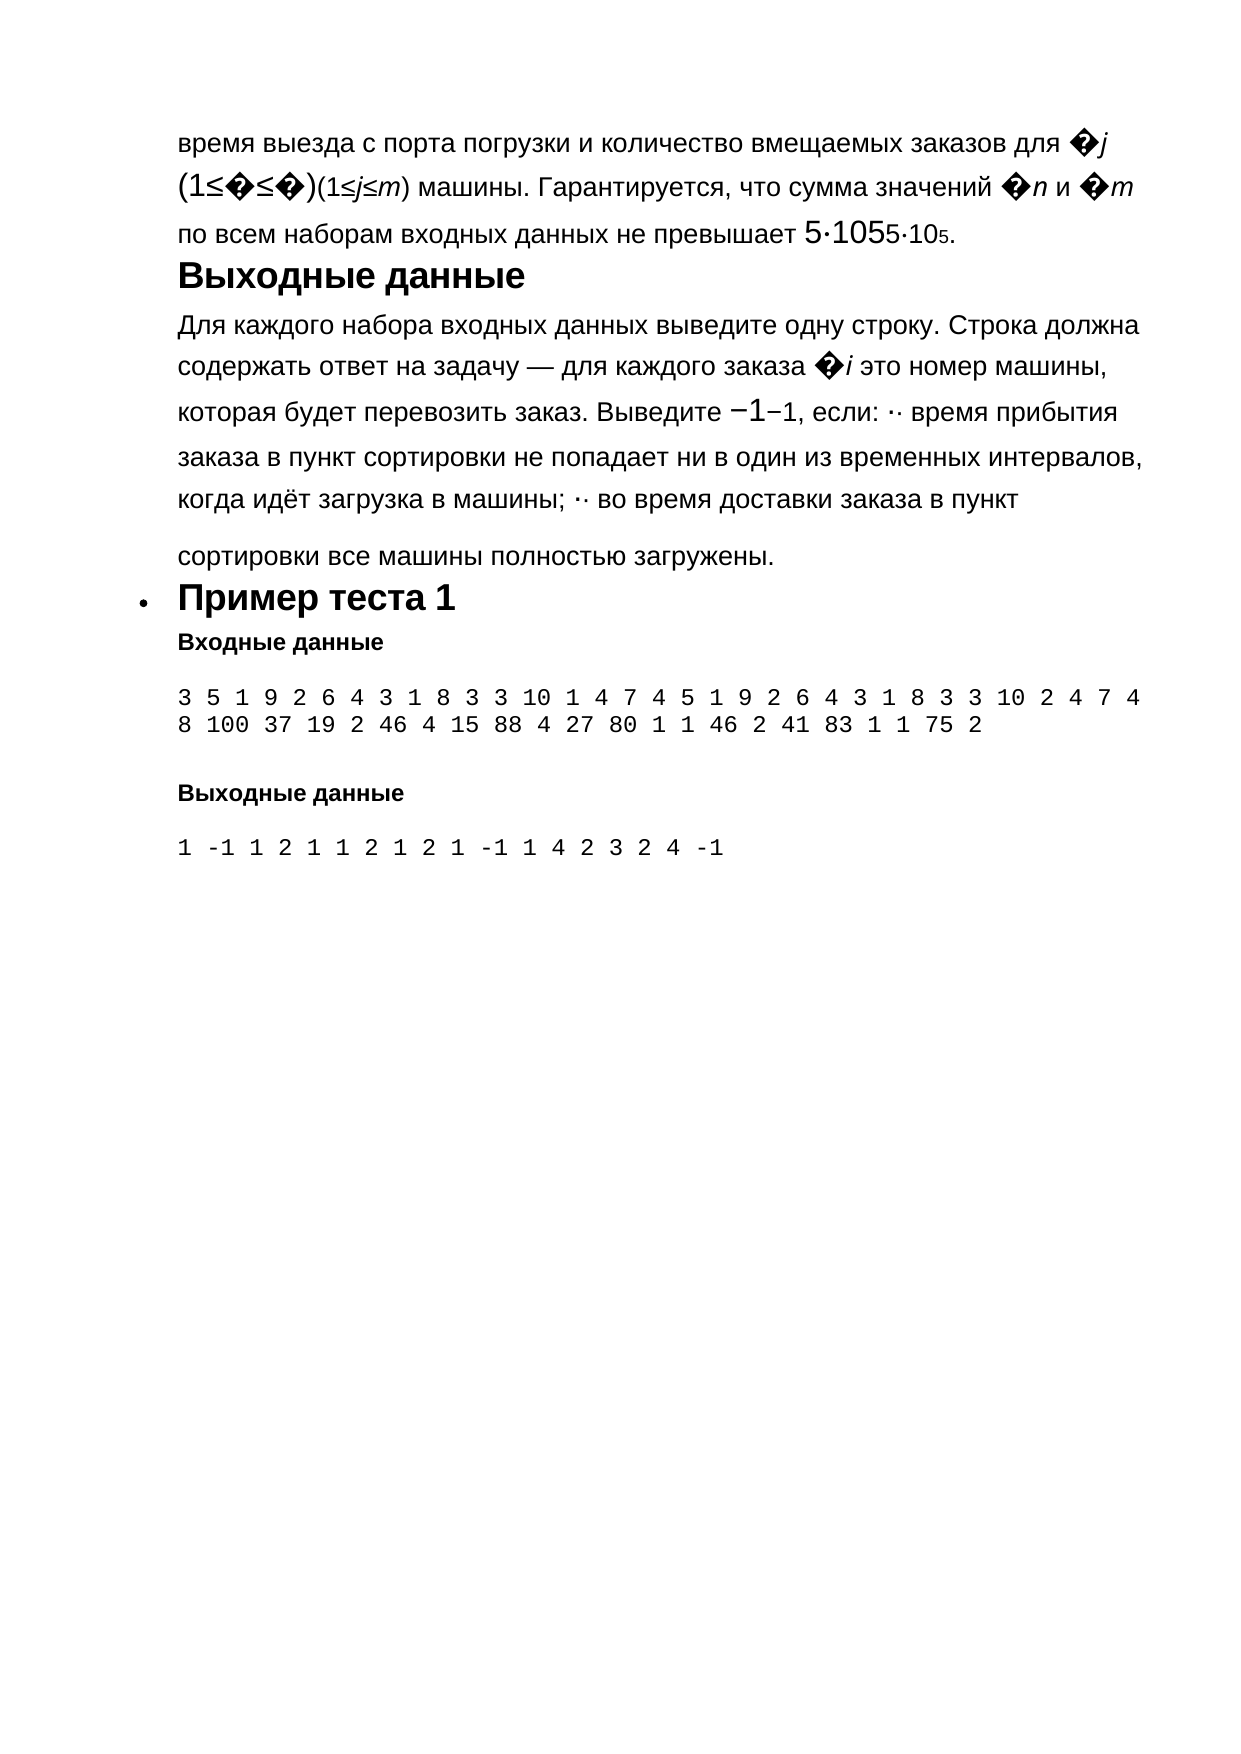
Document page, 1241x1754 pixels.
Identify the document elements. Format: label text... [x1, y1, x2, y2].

text Для каждого набора входных данных выведите одну строку. Строка должна содержать ответ на задачу — для каждого заказа �i это номер машины, которая будет перевозить заказ. Выведите −1−1, если: ∙∙ время прибытия заказа в пункт сортировки не попадает ни в один из временных интервалов, когда идёт загрузка в машины; ∙∙ во время доставки заказа в пункт сортировки все машины полностью загружены. [177, 297, 1152, 572]
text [177, 118, 1152, 250]
text 1 -1 1 2 1 1 2 1 2 1 -1 1 4 2 3 2 4 -1 [177, 835, 1152, 862]
text Выходные данные [177, 769, 1152, 806]
list Пример теста 1 [140, 572, 1152, 618]
text Выходные данные [177, 250, 1152, 297]
text 3 5 1 9 2 6 4 3 1 8 3 3 10 1 4 7 4 5 1 9 2 6 4 3 1 8 3 3 10 2 4 7 4 8 100 37 19 2 46 4 15 88 4 27 80 1 1 46 2 41 83 1 1 75 2 [177, 685, 1152, 739]
text Входные данные [177, 618, 1152, 656]
